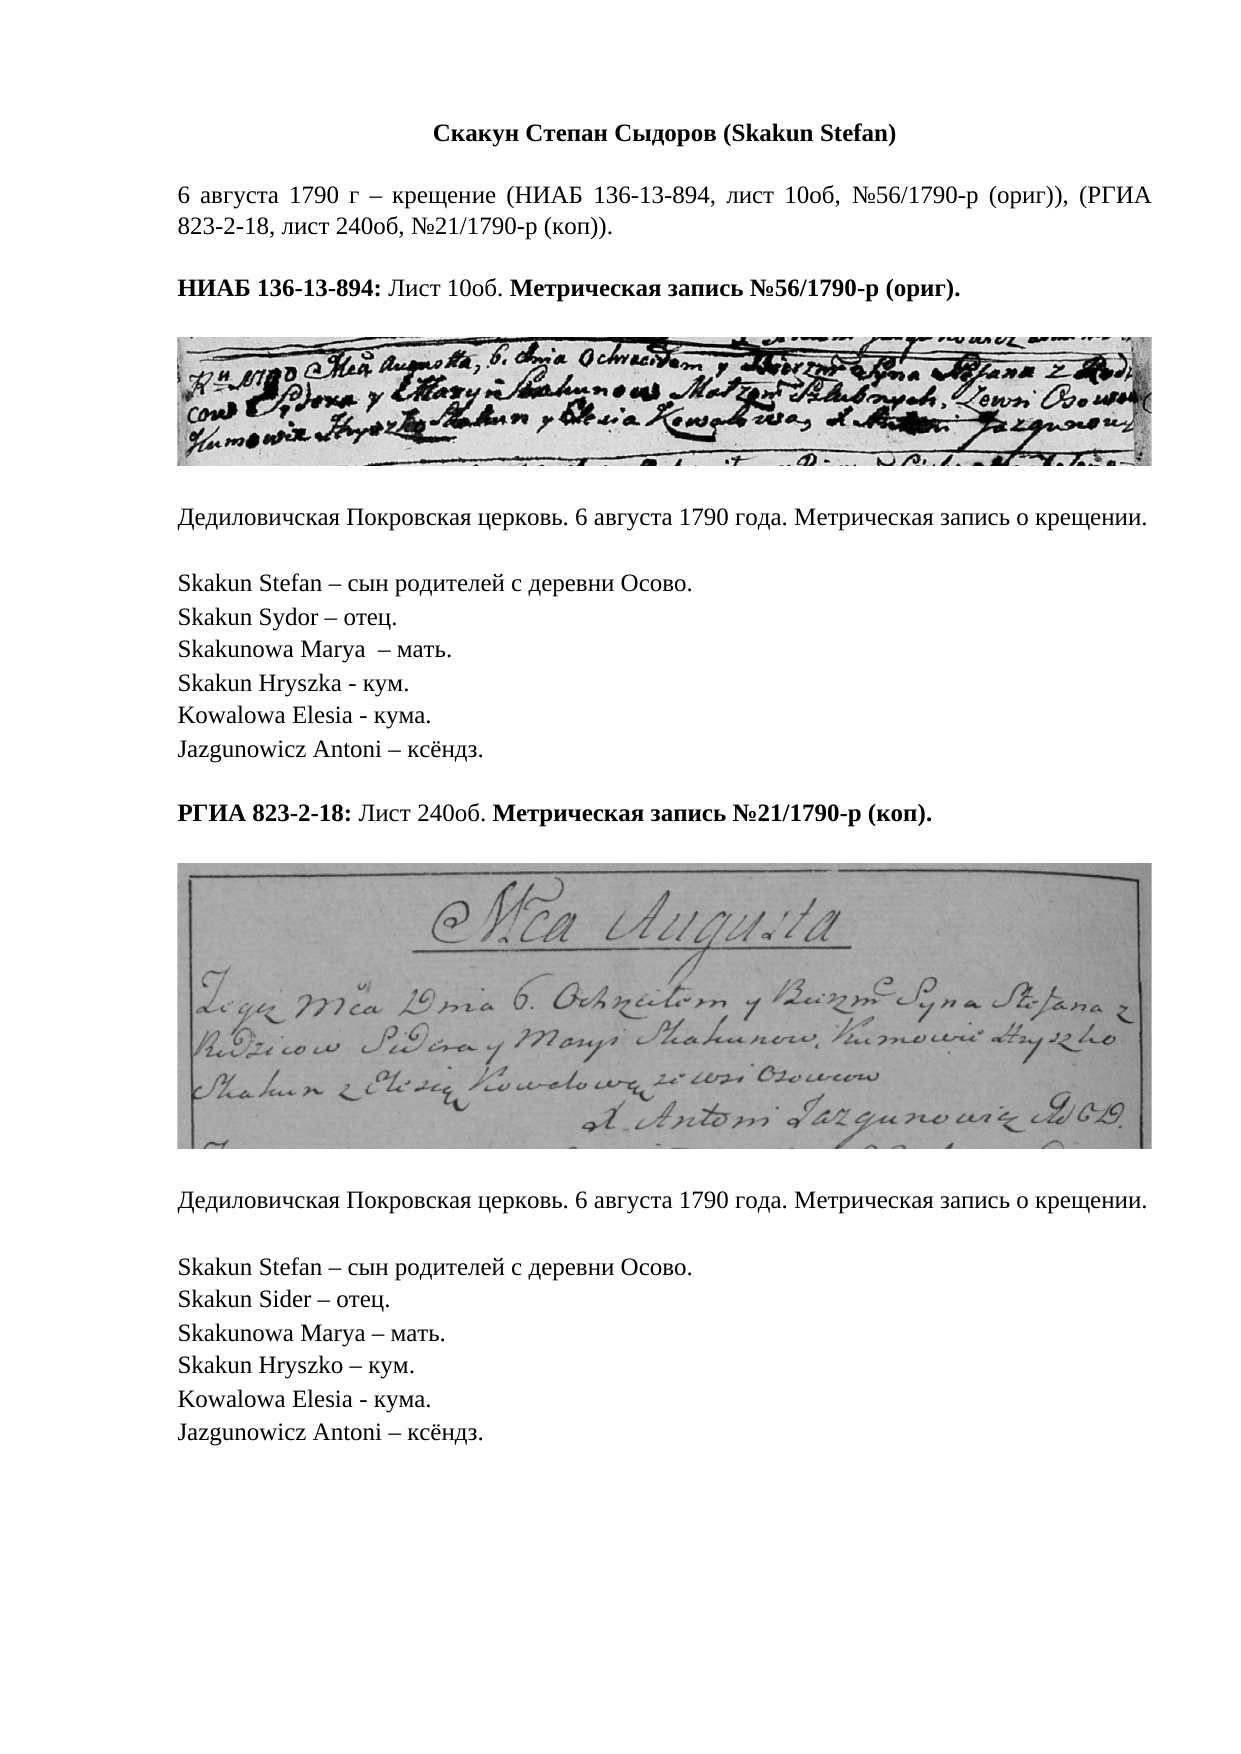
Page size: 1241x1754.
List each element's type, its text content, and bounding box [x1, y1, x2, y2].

text Skakun Sider – отец. [177, 1284, 1152, 1313]
text Skakun Sydor – отец. [177, 602, 1152, 630]
text Kowalowa Elesia - кума. [177, 1384, 1152, 1412]
text Skakunowa Marya – мать. [177, 1318, 1152, 1346]
text Дедиловичская Покровская церковь. 6 августа 1790 года. Метрическая запись о крещении. [177, 1186, 1152, 1214]
text Скакун Степан Сыдоров (Skakun Stefan) [177, 118, 1152, 147]
picture [177, 863, 1152, 1149]
text Jazgunowicz Antoni – ксёндз. [177, 1417, 1152, 1445]
text Skakun Hryszko – кум. [177, 1351, 1152, 1379]
text НИАБ 136-13-894: Лист 10об. Метрическая запись №56/1790-р (ориг). [177, 273, 1152, 302]
text РГИА 823-2-18: Лист 240об. Метрическая запись №21/1790-р (коп). [177, 798, 1152, 826]
text Skakunowa Marya – мать. [177, 634, 1152, 663]
text Kowalowa Elesia - кума. [177, 701, 1152, 729]
text Skakun Hryszka - кум. [177, 668, 1152, 696]
text Дедиловичская Покровская церковь. 6 августа 1790 года. Метрическая запись о крещении. [177, 502, 1152, 531]
picture [177, 337, 1152, 466]
text Jazgunowicz Antoni – ксёндз. [177, 734, 1152, 762]
text Skakun Stefan – сын родителей с деревни Осово. [177, 1252, 1152, 1280]
text 6 августа 1790 г – крещение (НИАБ 136-13-894, лист 10об, №56/1790-р (ориг)), (РГИА 823-2-18, лист 240об, №21/1790-р (коп)). [177, 180, 1152, 240]
text Skakun Stefan – сын родителей с деревни Осово. [177, 568, 1152, 597]
